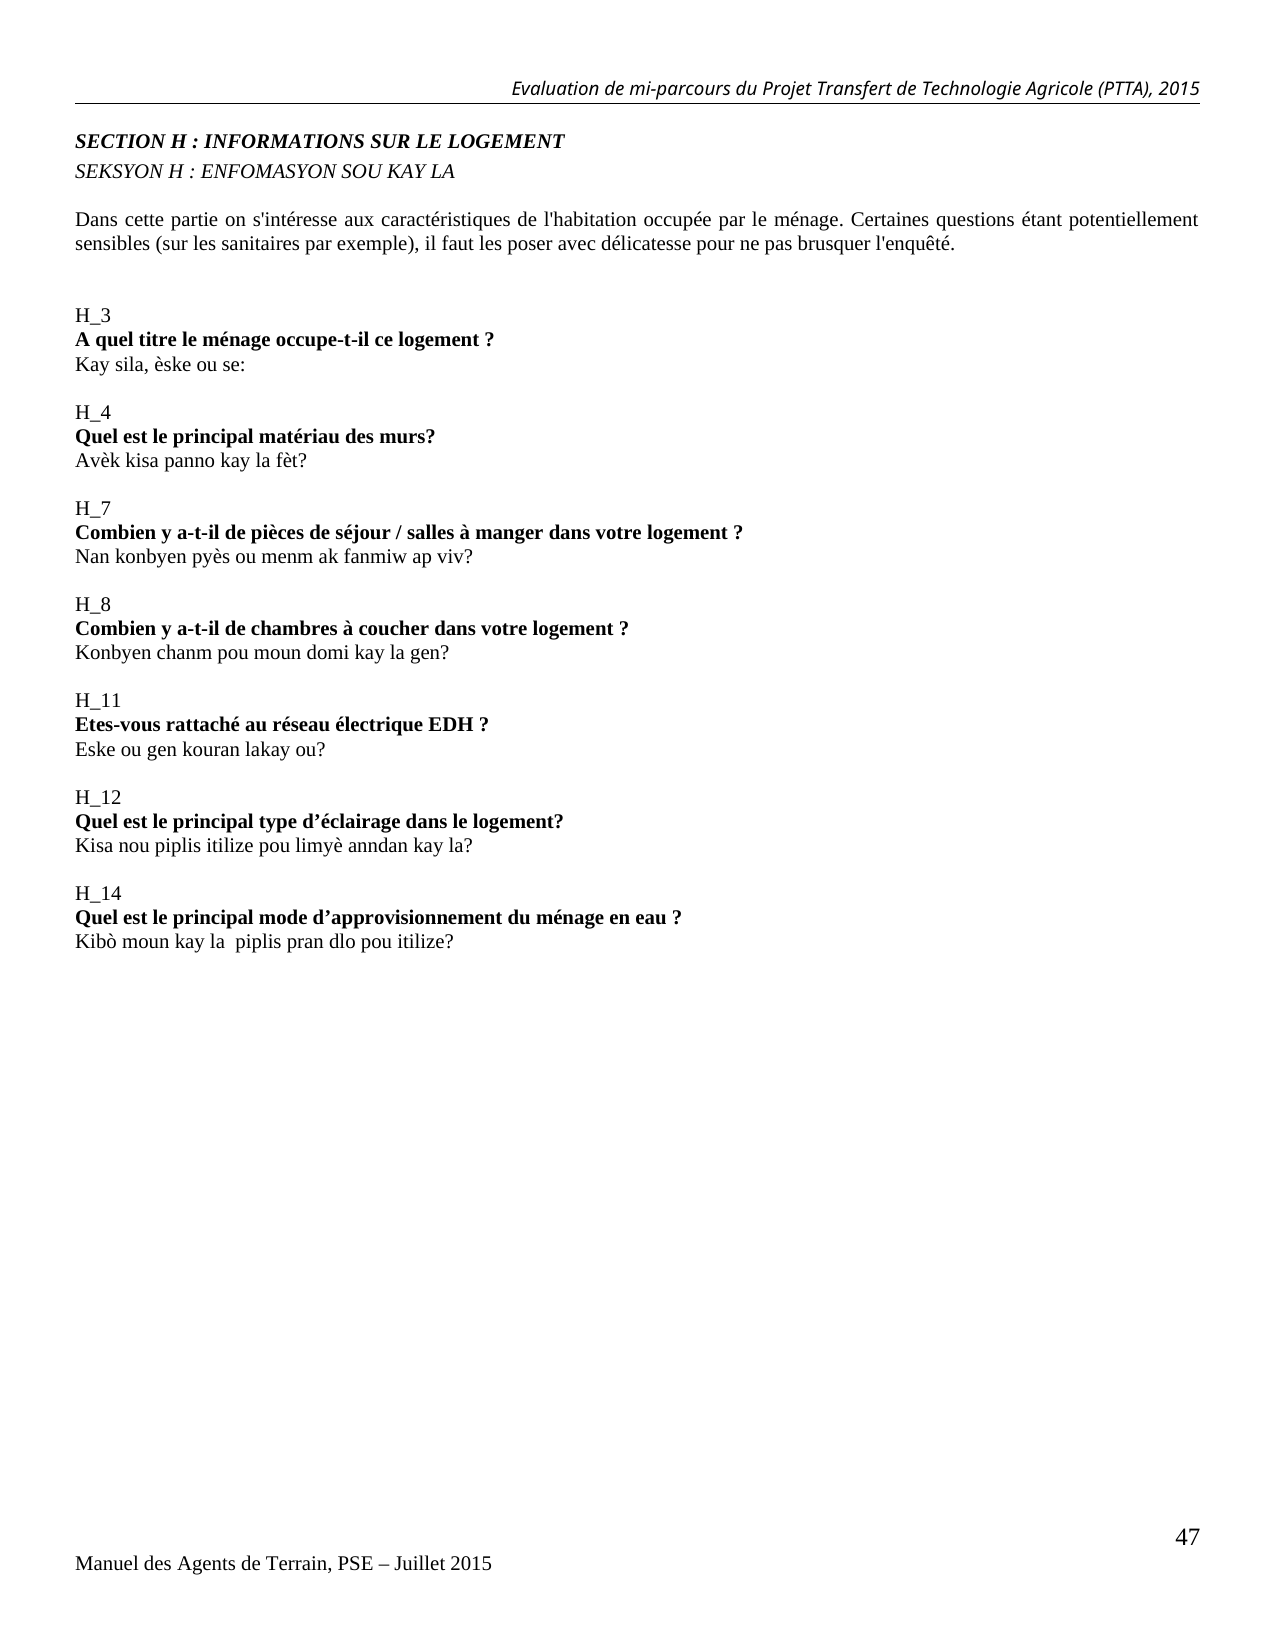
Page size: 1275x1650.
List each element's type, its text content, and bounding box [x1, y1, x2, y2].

text Nan konbyen pyès ou menm ak fanmiw ap viv? [75, 544, 1200, 568]
text Kay sila, èske ou se: [75, 351, 1200, 376]
text Konbyen chanm pou moun domi kay la gen? [75, 640, 1200, 664]
text A quel titre le ménage occupe-t-il ce logement ? [75, 327, 1200, 351]
text Dans cette partie on s'intéresse aux caractéristiques de l'habitation occupée par le ménage. Certaines questions étant potentiellement sensibles (sur les sanitaires par exemple), il faut les poser avec délicatesse pour ne pas brusquer l'enquêté. [75, 207, 1200, 255]
subtitle SECTION H : INFORMATIONS SUR LE LOGEMENT [75, 129, 1200, 153]
text Eske ou gen kouran lakay ou? [75, 736, 1200, 761]
text Etes-vous rattaché au réseau électrique EDH ? [75, 712, 1200, 736]
text H_8 [75, 592, 1200, 616]
text Avèk kisa panno kay la fèt? [75, 448, 1200, 472]
text SEKSYON H : ENFOMASYON SOU KAY LA [75, 159, 1200, 183]
text Quel est le principal type d’éclairage dans le logement? [75, 809, 1200, 833]
text H_14 [75, 881, 1200, 905]
text Kisa nou piplis itilize pou limyè anndan kay la? [75, 833, 1200, 857]
text Quel est le principal matériau des murs? [75, 424, 1200, 448]
text Combien y a-t-il de chambres à coucher dans votre logement ? [75, 616, 1200, 640]
text Quel est le principal mode d’approvisionnement du ménage en eau ? [75, 905, 1200, 929]
text H_12 [75, 784, 1200, 809]
text H_4 [75, 399, 1200, 424]
text Combien y a-t-il de pièces de séjour / salles à manger dans votre logement ? [75, 520, 1200, 544]
text H_3 [75, 303, 1200, 327]
text Kibò moun kay la piplis pran dlo pou itilize? [75, 929, 1200, 953]
text H_7 [75, 496, 1200, 520]
text H_11 [75, 688, 1200, 712]
